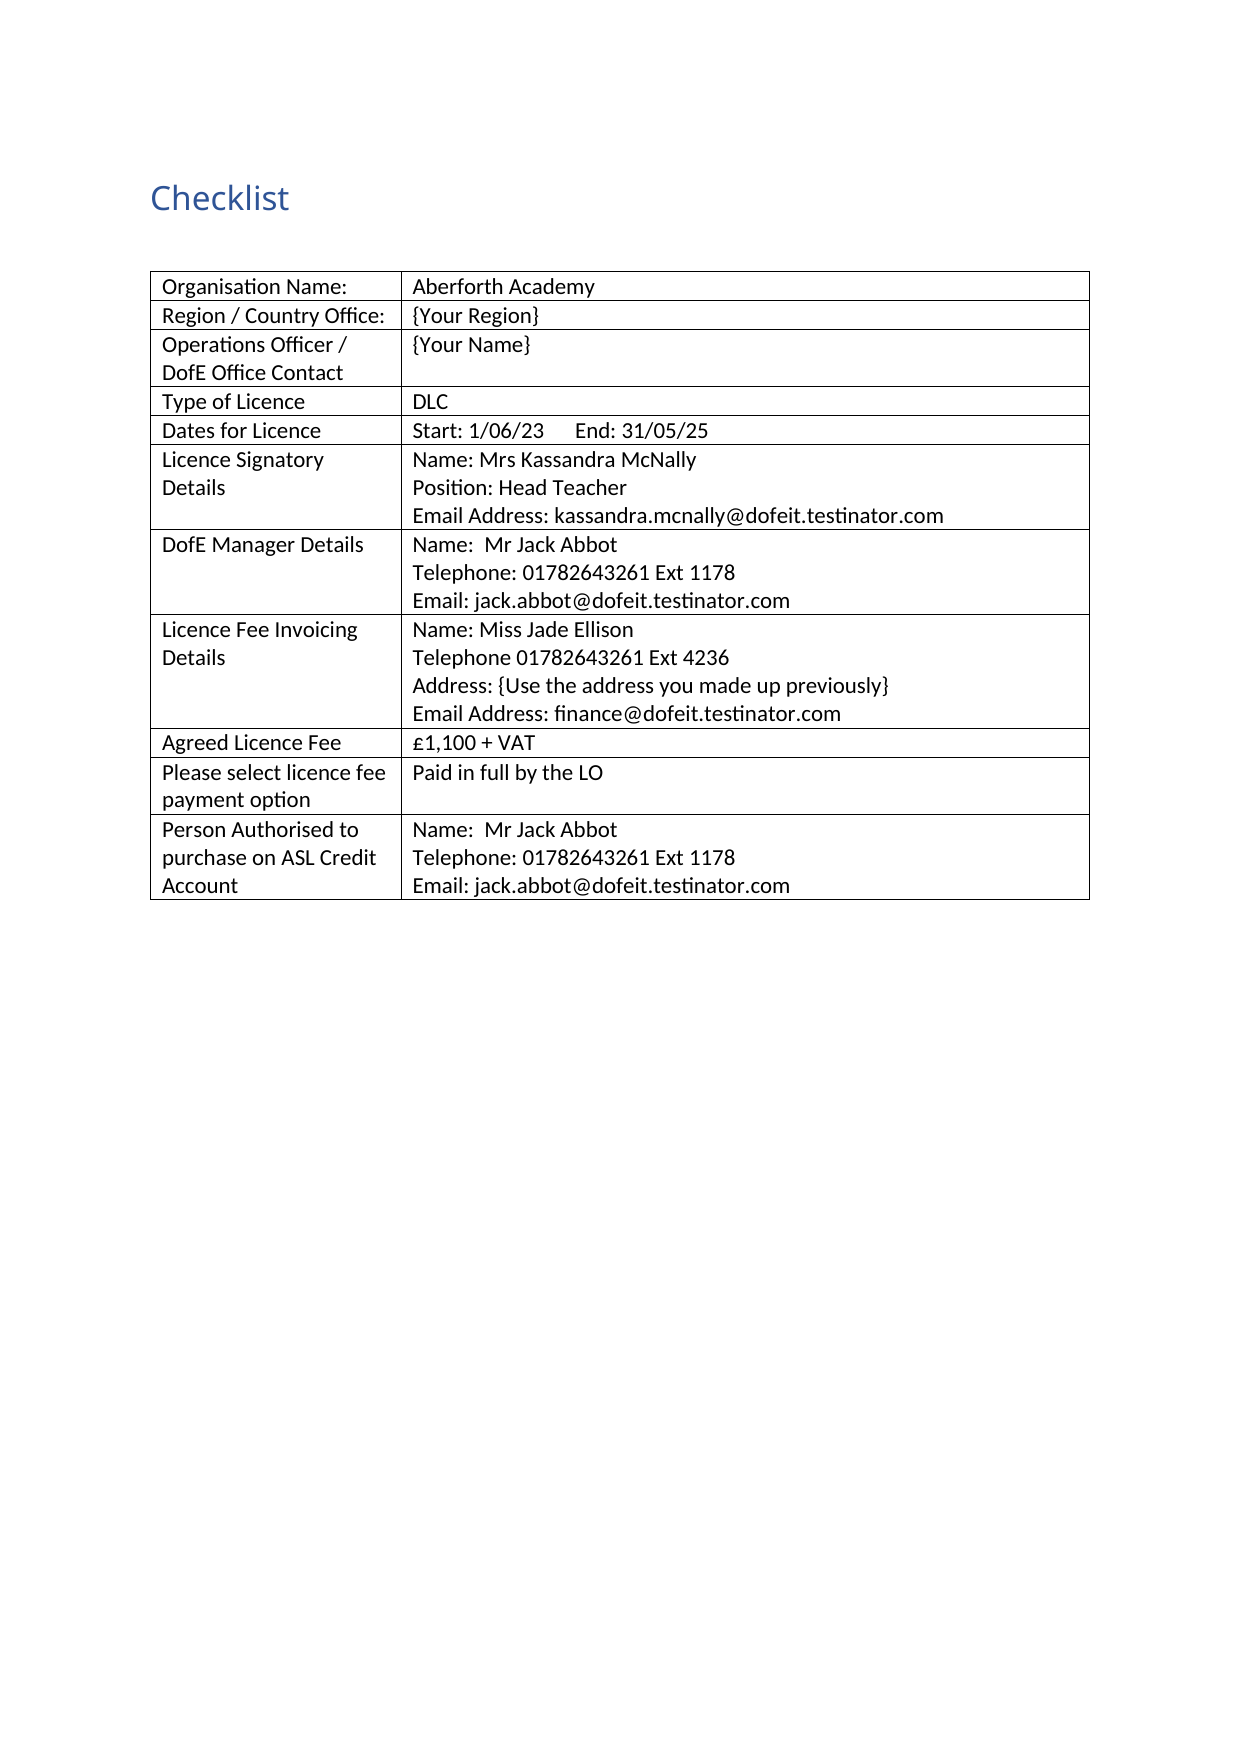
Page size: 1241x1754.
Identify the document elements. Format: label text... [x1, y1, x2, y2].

table_cell Operations Officer / DofE Office Contact [151, 330, 401, 386]
table_cell Licence Signatory Details [151, 445, 401, 529]
table_cell £1,100 + VAT [402, 729, 1089, 757]
table_cell Type of Licence [151, 387, 401, 415]
table_cell Region / Country Office: [151, 301, 401, 329]
table_cell Name: Miss Jade Ellison Telephone 01782643261 Ext 4236 Address: {Use the address you made up previously} Email Address: finance@dofeit.testinator.com [402, 615, 1089, 727]
table_cell Start: 1/06/23 End: 31/05/25 [402, 416, 1089, 444]
table_cell Agreed Licence Fee [151, 729, 401, 757]
table_header Organisation Name: [151, 272, 401, 300]
table_cell Name: Mrs Kassandra McNally Position: Head Teacher Email Address: kassandra.mcnally@dofeit.testinator.com [402, 445, 1089, 529]
table_cell DLC [402, 387, 1089, 415]
table_cell Licence Fee Invoicing Details [151, 615, 401, 727]
subtitle Checklist [150, 175, 1090, 220]
table_cell Please select licence fee payment option [151, 758, 401, 814]
table_cell DofE Manager Details [151, 530, 401, 614]
table_header Aberforth Academy [402, 272, 1089, 300]
table_cell Name: Mr Jack Abbot Telephone: 01782643261 Ext 1178 Email: jack.abbot@dofeit.testinator.com [402, 815, 1089, 899]
table_cell Name: Mr Jack Abbot Telephone: 01782643261 Ext 1178 Email: jack.abbot@dofeit.testinator.com [402, 530, 1089, 614]
table_cell {Your Name} [402, 330, 1089, 386]
table_cell Dates for Licence [151, 416, 401, 444]
table_cell Person Authorised to purchase on ASL Credit Account [151, 815, 401, 899]
table_cell {Your Region} [402, 301, 1089, 329]
table_cell Paid in full by the LO [402, 758, 1089, 814]
